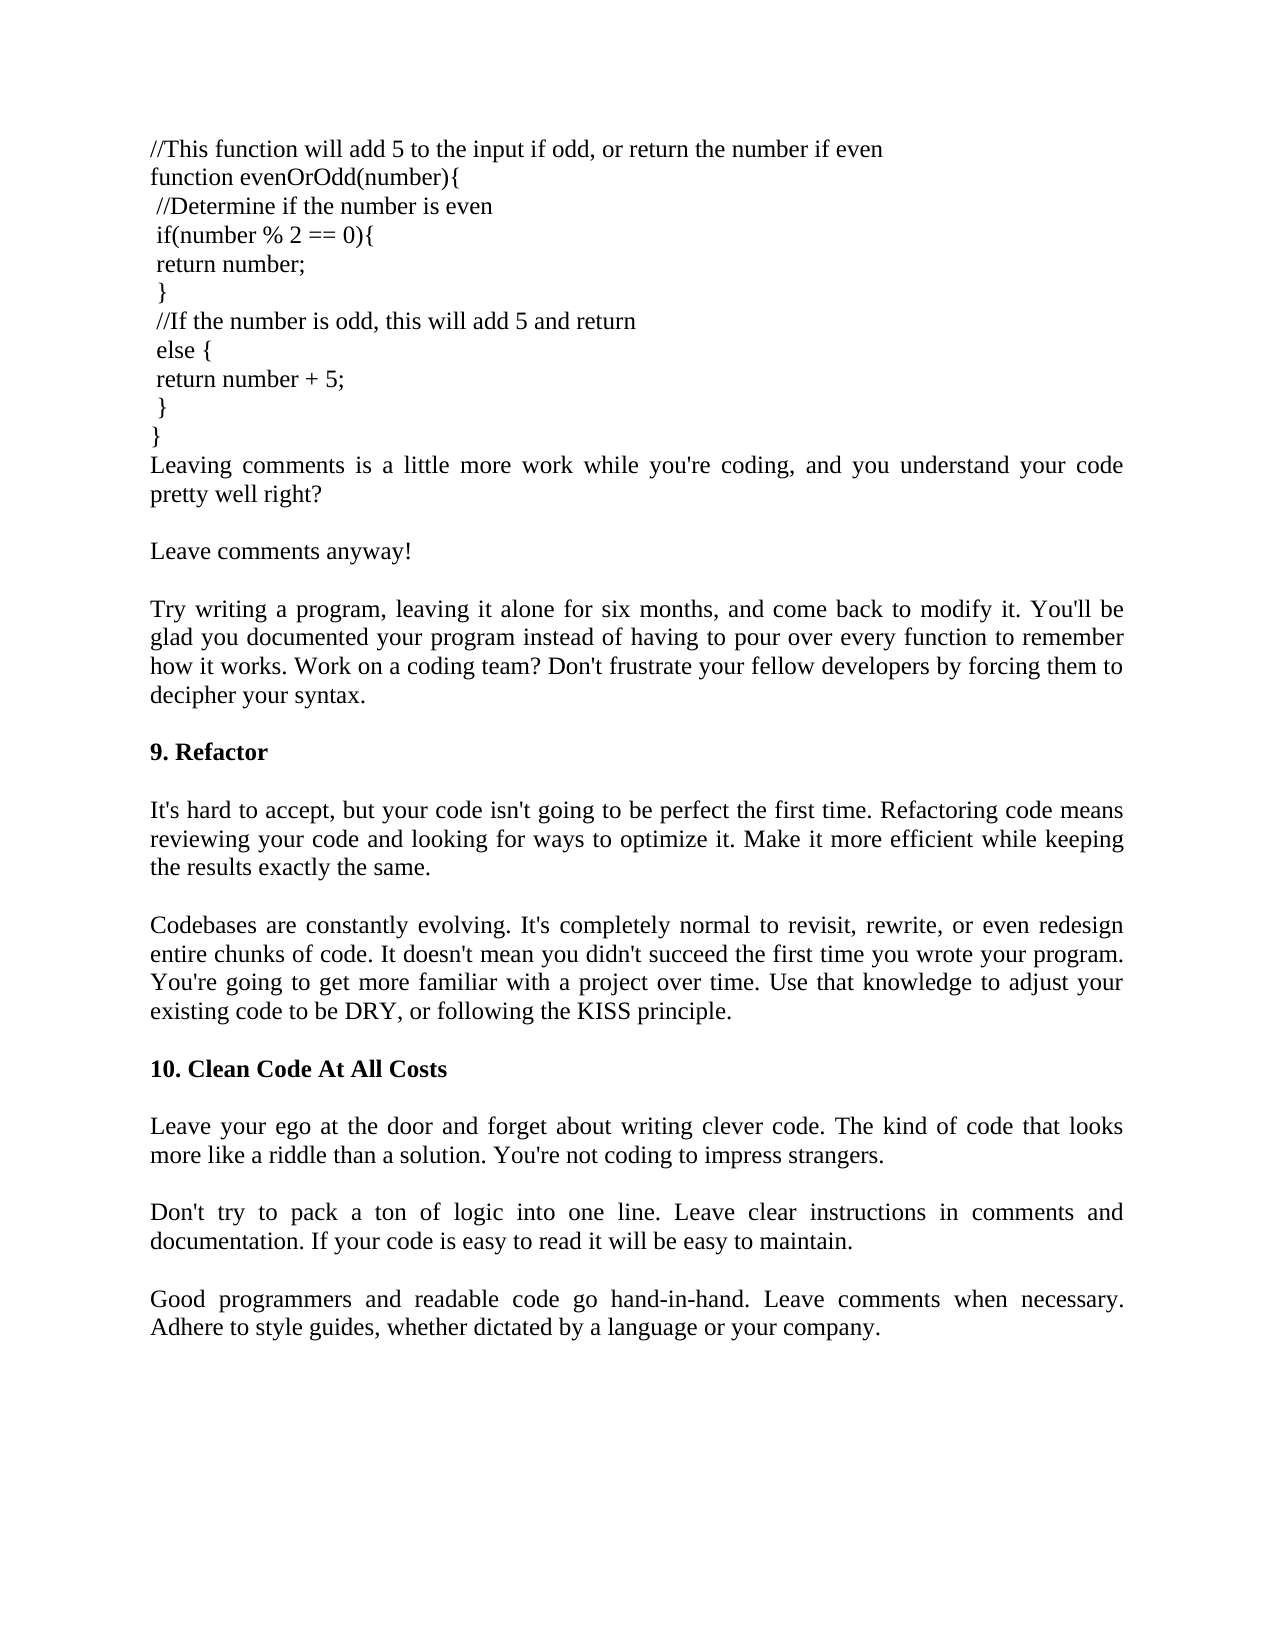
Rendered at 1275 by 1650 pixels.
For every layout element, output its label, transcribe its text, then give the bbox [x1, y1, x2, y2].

text It's hard to accept, but your code isn't going to be perfect the first time. Refactoring code means reviewing your code and looking for ways to optimize it. Make it more efficient while keeping the results exactly the same. [150, 795, 1125, 881]
text //Determine if the number is even [150, 191, 1125, 220]
text Leaving comments is a little more work while you're coding, and you understand your code pretty well right? [150, 450, 1125, 507]
text else { [150, 335, 1125, 364]
text //This function will add 5 to the input if odd, or return the number if even [150, 134, 1125, 162]
text 9. Refactor [150, 737, 1125, 766]
text Codebases are constantly evolving. It's completely normal to revisit, rewrite, or even redesign entire chunks of code. It doesn't mean you didn't succeed the first time you wrote your program. You're going to get more familiar with a project over time. Use that knowledge to adjust your existing code to be DRY, or following the KISS principle. [150, 910, 1125, 1025]
text } [150, 277, 1125, 306]
text Leave your ego at the door and forget about writing clever code. The kind of code that looks more like a riddle than a solution. You're not coding to impress strangers. [150, 1111, 1125, 1169]
text return number + 5; [150, 364, 1125, 392]
text } [150, 421, 1125, 450]
text function evenOrOdd(number){ [150, 162, 1125, 191]
text } [150, 392, 1125, 421]
text Don't try to pack a ton of logic into one line. Leave clear instructions in comments and documentation. If your code is easy to read it will be easy to maintain. [150, 1197, 1125, 1255]
text Good programmers and readable code go hand-in-hand. Leave comments when necessary. Adhere to style guides, whether dictated by a language or your company. [150, 1284, 1125, 1341]
text 10. Clean Code At All Costs [150, 1054, 1125, 1082]
text return number; [150, 249, 1125, 277]
text Try writing a program, leaving it alone for six months, and come back to modify it. You'll be glad you documented your program instead of having to pour over every function to remember how it works. Work on a coding team? Don't frustrate your fellow developers by forcing them to decipher your syntax. [150, 594, 1125, 709]
text if(number % 2 == 0){ [150, 220, 1125, 249]
text Leave comments anyway! [150, 536, 1125, 565]
text //If the number is odd, this will add 5 and return [150, 306, 1125, 335]
